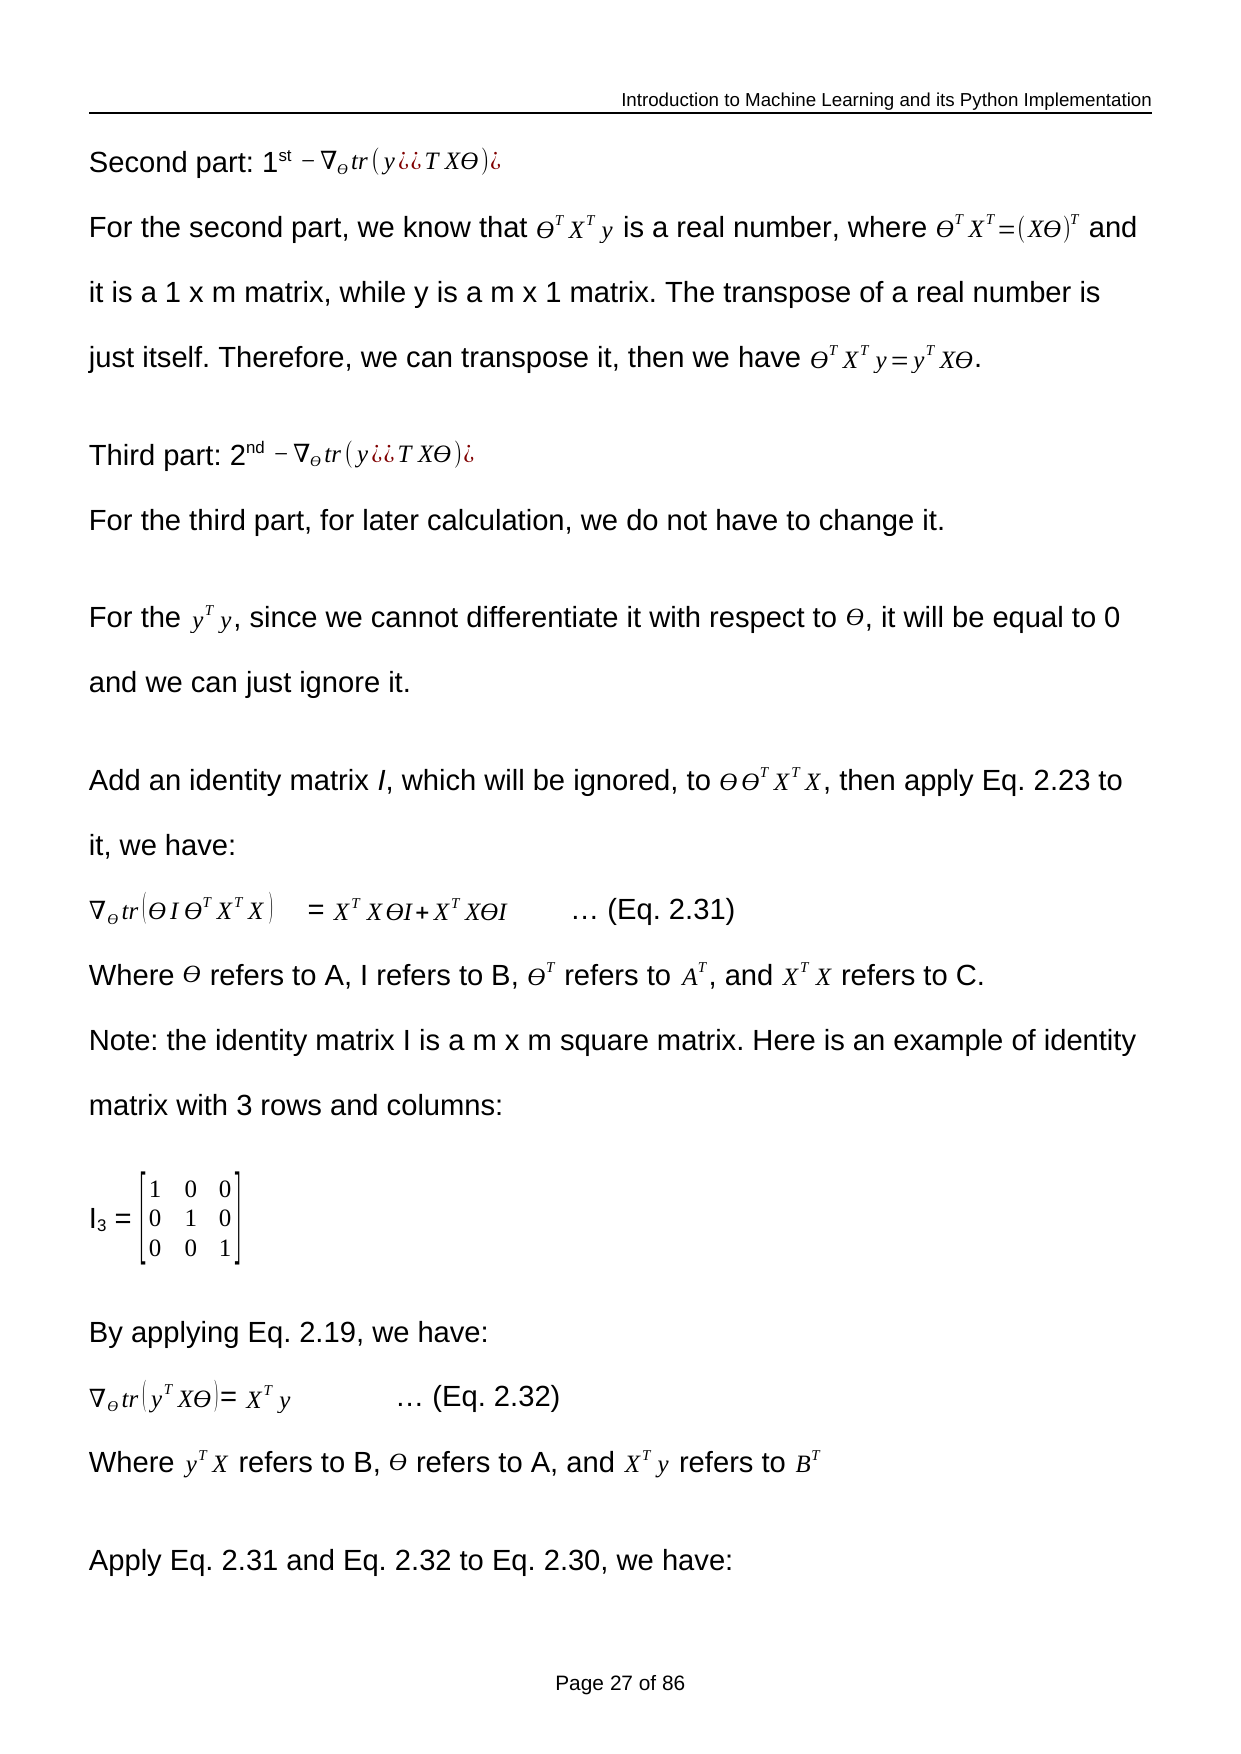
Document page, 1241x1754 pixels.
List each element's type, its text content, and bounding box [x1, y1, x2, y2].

text = … (Eq. 2.31) [89, 877, 1152, 942]
text = … (Eq. 2.32) [89, 1364, 1152, 1429]
text I3 = [89, 1169, 1152, 1267]
text Apply Eq. 2.31 and Eq. 2.32 to Eq. 2.30, we have: [89, 1527, 1152, 1592]
text Add an identity matrix I, which will be ignored, to , then apply Eq. 2.23 to it, we have: [89, 747, 1152, 877]
text Where refers to A, I refers to B, refers to , and refers to C. [89, 942, 1152, 1007]
text For the third part, for later calculation, we do not have to change it. [89, 487, 1152, 552]
text For the second part, we know that is a real number, where and it is a 1 x m matrix, while y is a m x 1 matrix. The transpose of a real number is just itself. Therefore, we can transpose it, then we have . [89, 194, 1152, 389]
text Third part: 2nd [89, 422, 1152, 487]
text For the , since we cannot differentiate it with respect to , it will be equal to 0 and we can just ignore it. [89, 584, 1152, 714]
text Note: the identity matrix I is a m x m square matrix. Here is an example of identity matrix with 3 rows and columns: [89, 1007, 1152, 1137]
text By applying Eq. 2.19, we have: [89, 1299, 1152, 1364]
text Where refers to B, refers to A, and refers to [89, 1429, 1152, 1494]
text Second part: 1st [89, 129, 1152, 194]
